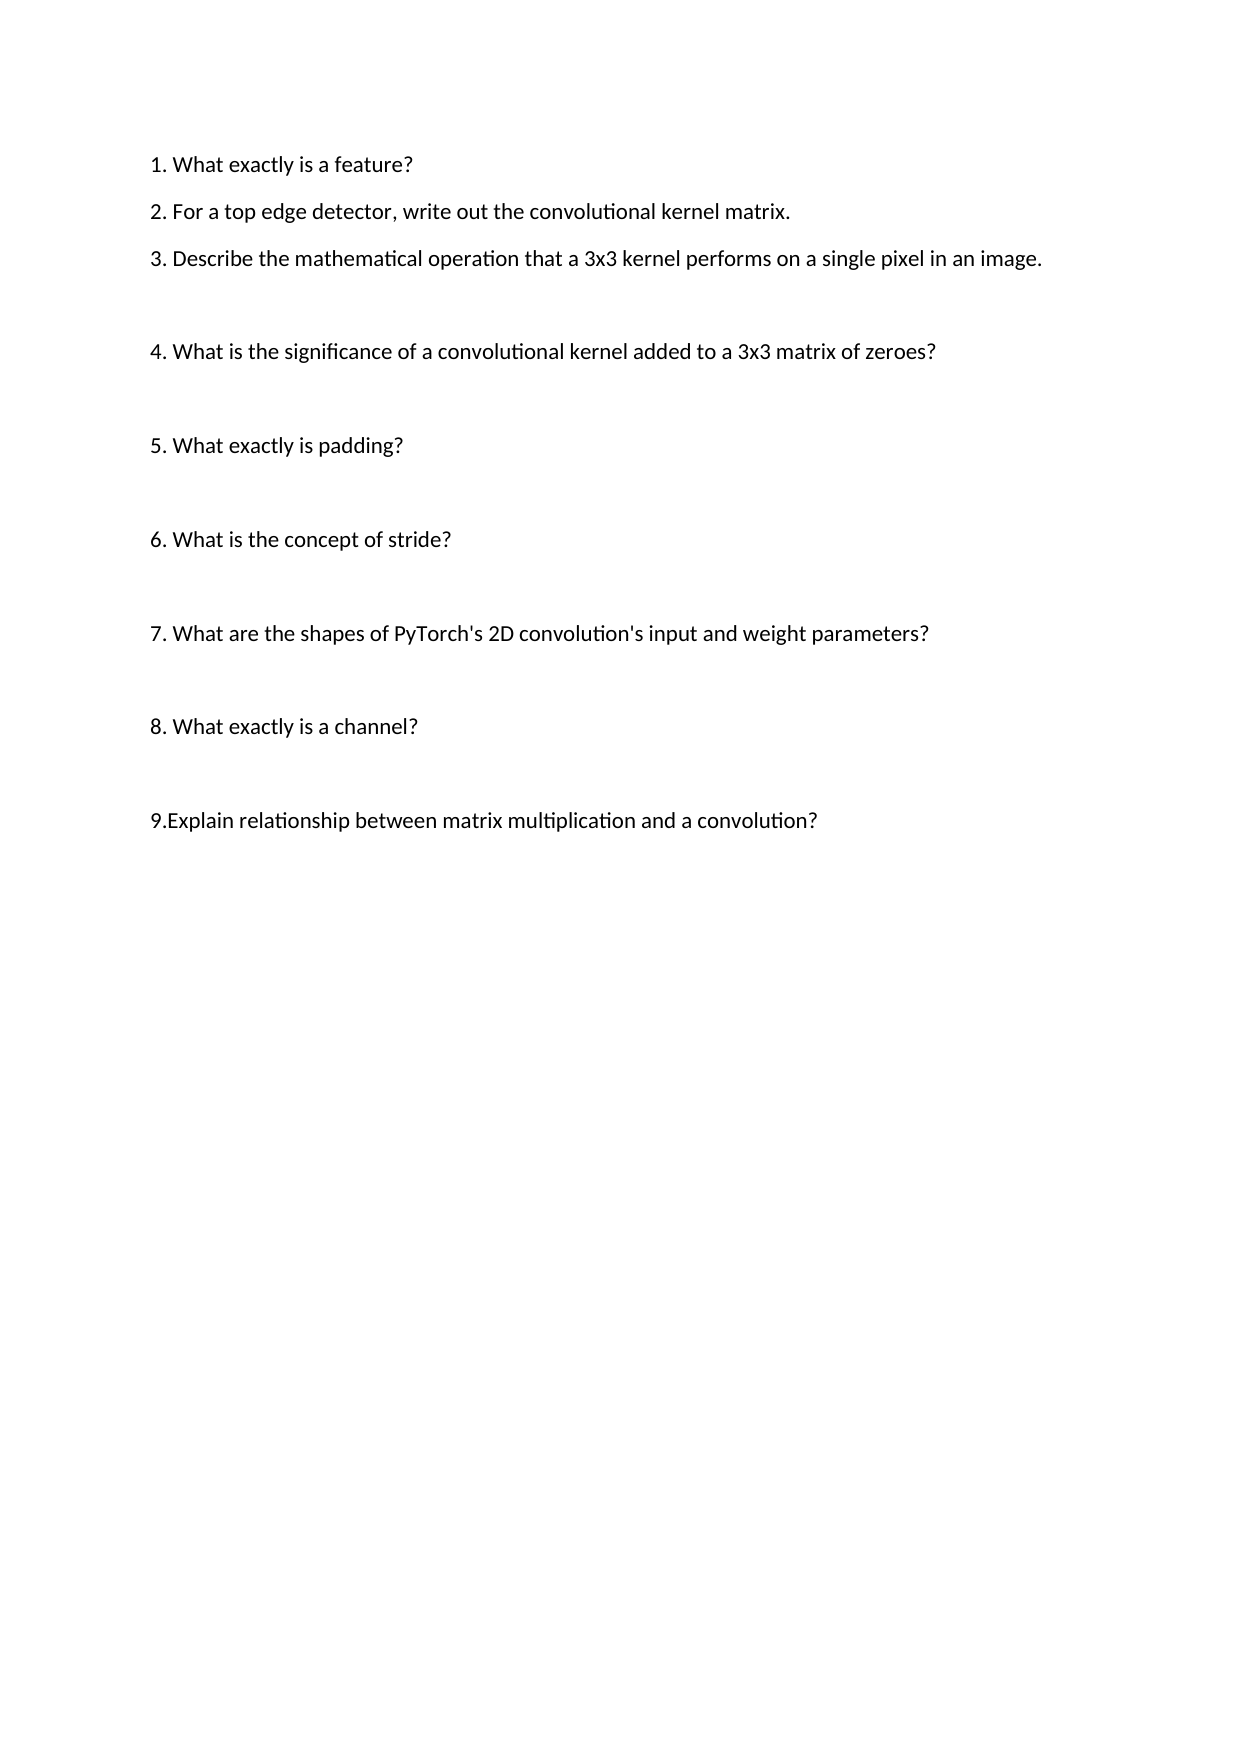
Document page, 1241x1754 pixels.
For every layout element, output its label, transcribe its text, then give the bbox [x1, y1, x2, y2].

text 1. What exactly is a feature? [150, 150, 1090, 178]
text 2. For a top edge detector, write out the convolutional kernel matrix. [150, 197, 1090, 225]
text 7. What are the shapes of PyTorch's 2D convolution's input and weight parameters? [150, 619, 1090, 647]
text 9.Explain relationship between matrix multiplication and a convolution? [150, 806, 1090, 834]
text 3. Describe the mathematical operation that a 3x3 kernel performs on a single pixel in an image. [150, 244, 1090, 272]
text 8. What exactly is a channel? [150, 712, 1090, 741]
text 5. What exactly is padding? [150, 431, 1090, 459]
text 4. What is the significance of a convolutional kernel added to a 3x3 matrix of zeroes? [150, 337, 1090, 366]
text 6. What is the concept of stride? [150, 525, 1090, 553]
